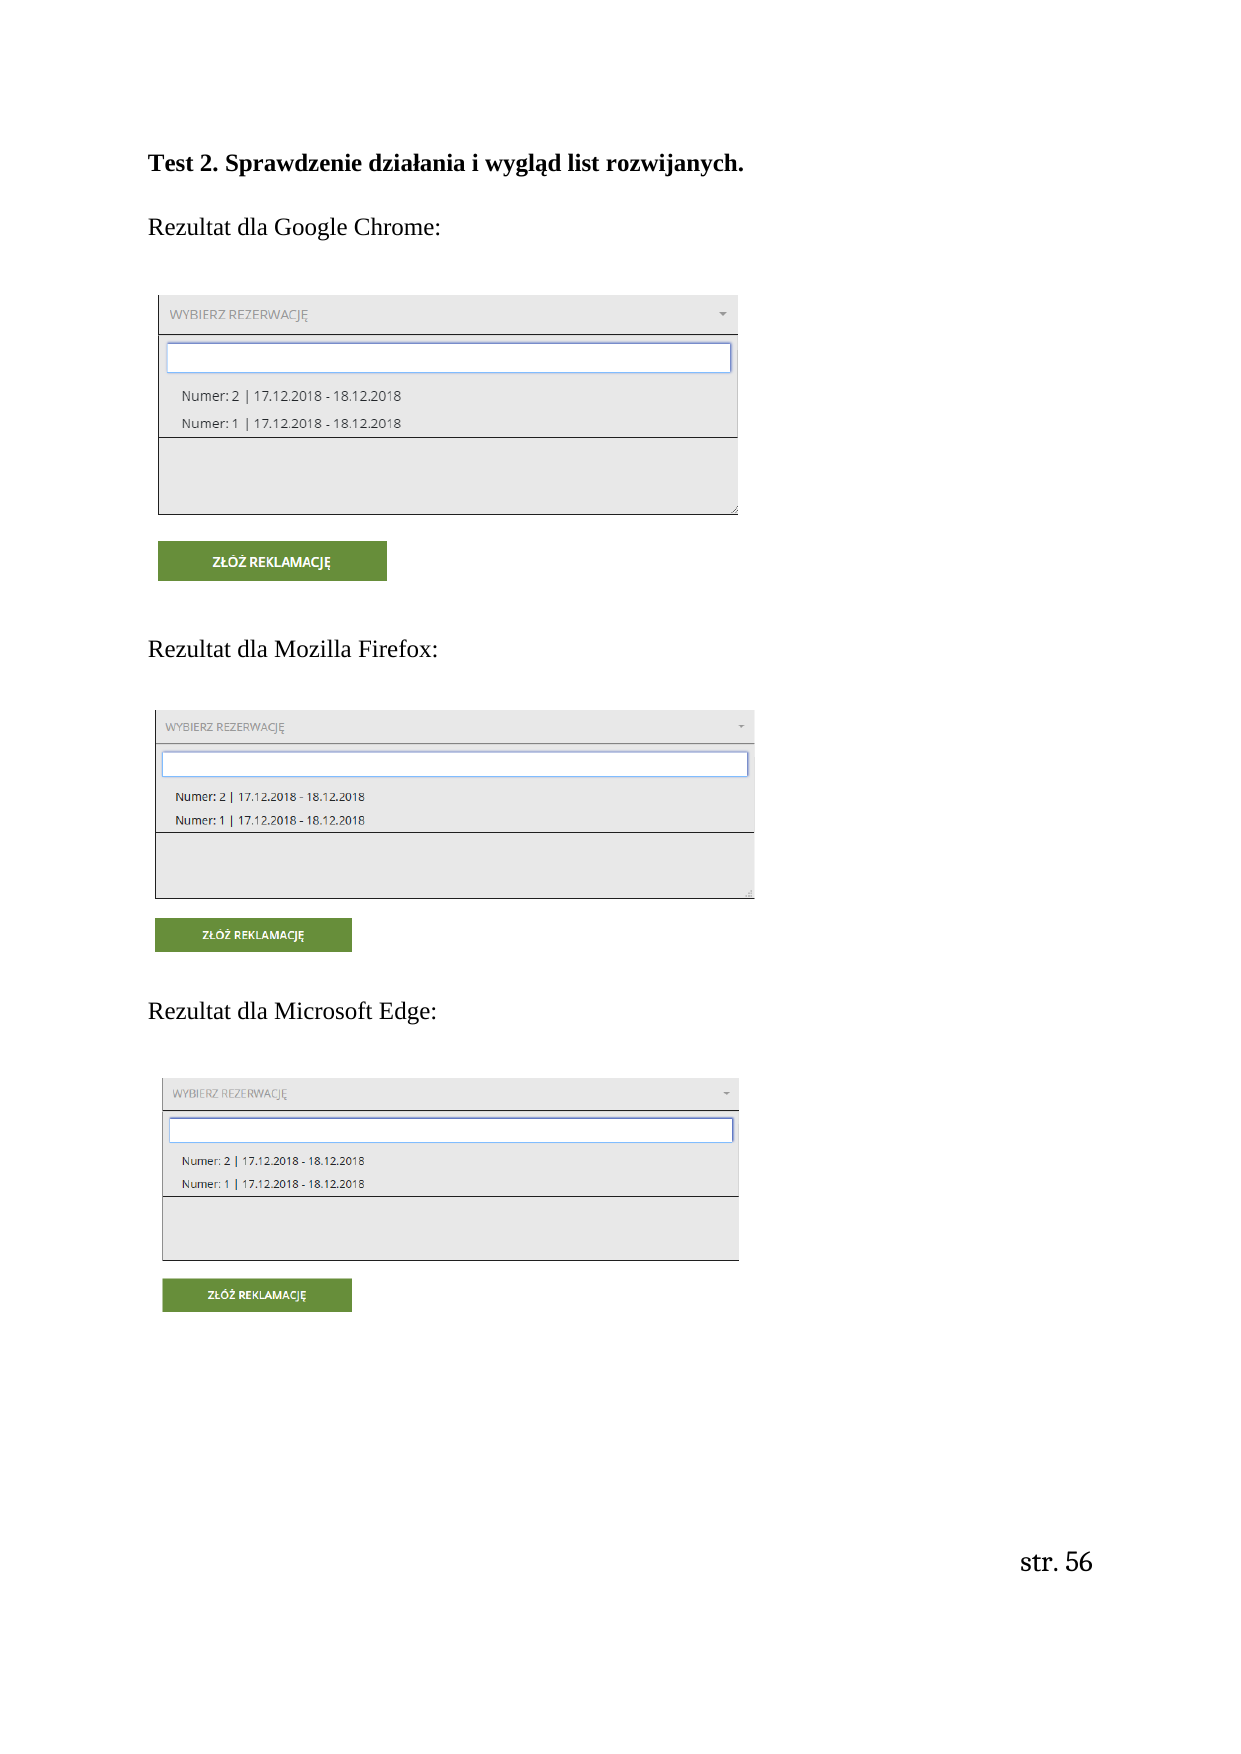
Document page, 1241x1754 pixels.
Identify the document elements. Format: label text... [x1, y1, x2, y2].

text Rezultat dla Microsoft Edge: [148, 996, 1093, 1024]
text Rezultat dla Google Chrome: [148, 212, 1093, 240]
picture [147, 698, 764, 961]
text Test 2. Sprawdzenie działania i wygląd list rozwijanych. [148, 148, 1093, 176]
text Rezultat dla Mozilla Firefox: [148, 634, 1093, 663]
picture [147, 1059, 754, 1321]
picture [147, 275, 757, 599]
